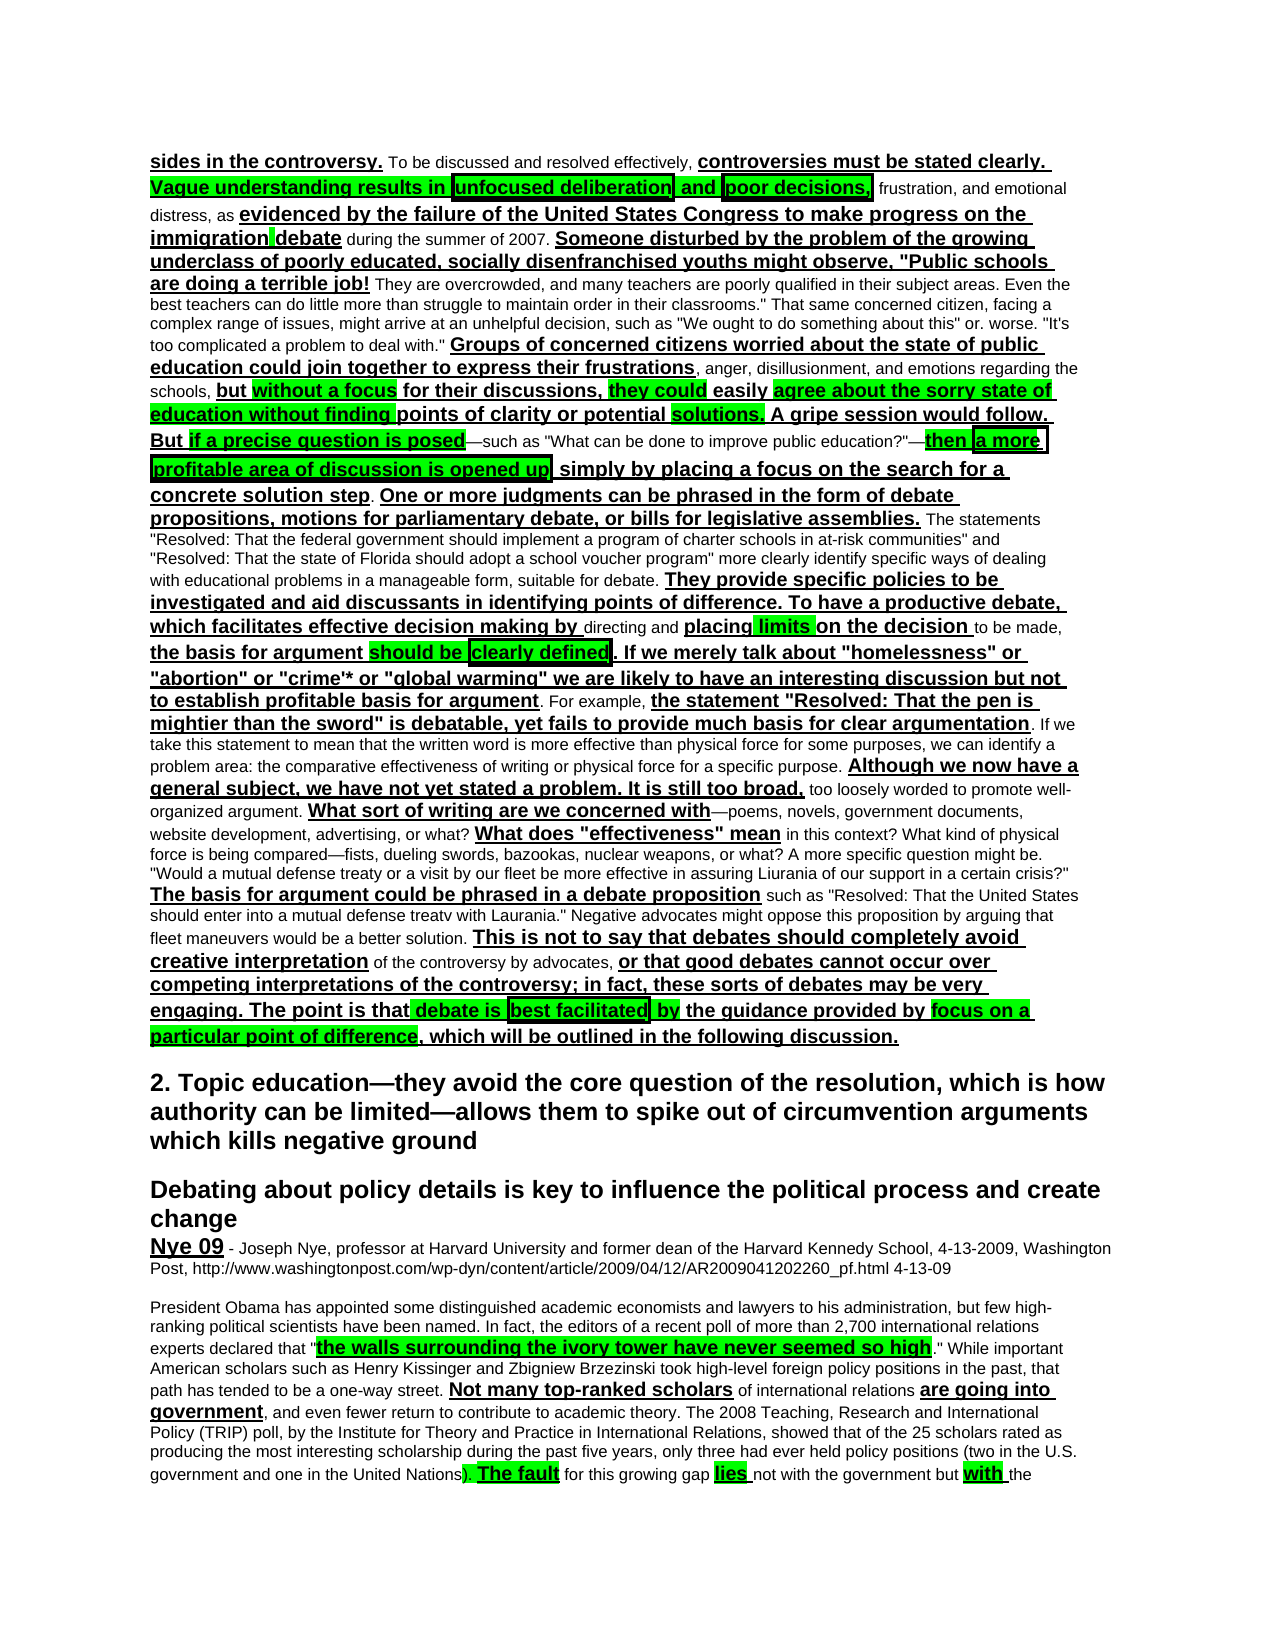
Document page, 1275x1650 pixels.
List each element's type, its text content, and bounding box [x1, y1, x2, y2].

text 2. Topic education—they avoid the core question of the resolution, which is how authority can be limited—allows them to spike out of circumvention arguments which kills negative ground [150, 1068, 1125, 1154]
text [150, 150, 1080, 1047]
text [150, 1297, 1080, 1484]
text Debating about policy details is key to influence the political process and create change [150, 1175, 1125, 1233]
text Nye 09 - Joseph Nye, professor at Harvard University and former dean of the Harvard Kennedy School, 4-13-2009, Washington Post, http://www.washingtonpost.com/wp-dyn/content/article/2009/04/12/AR2009041202260_pf.html 4-13-09 [150, 1233, 1125, 1278]
